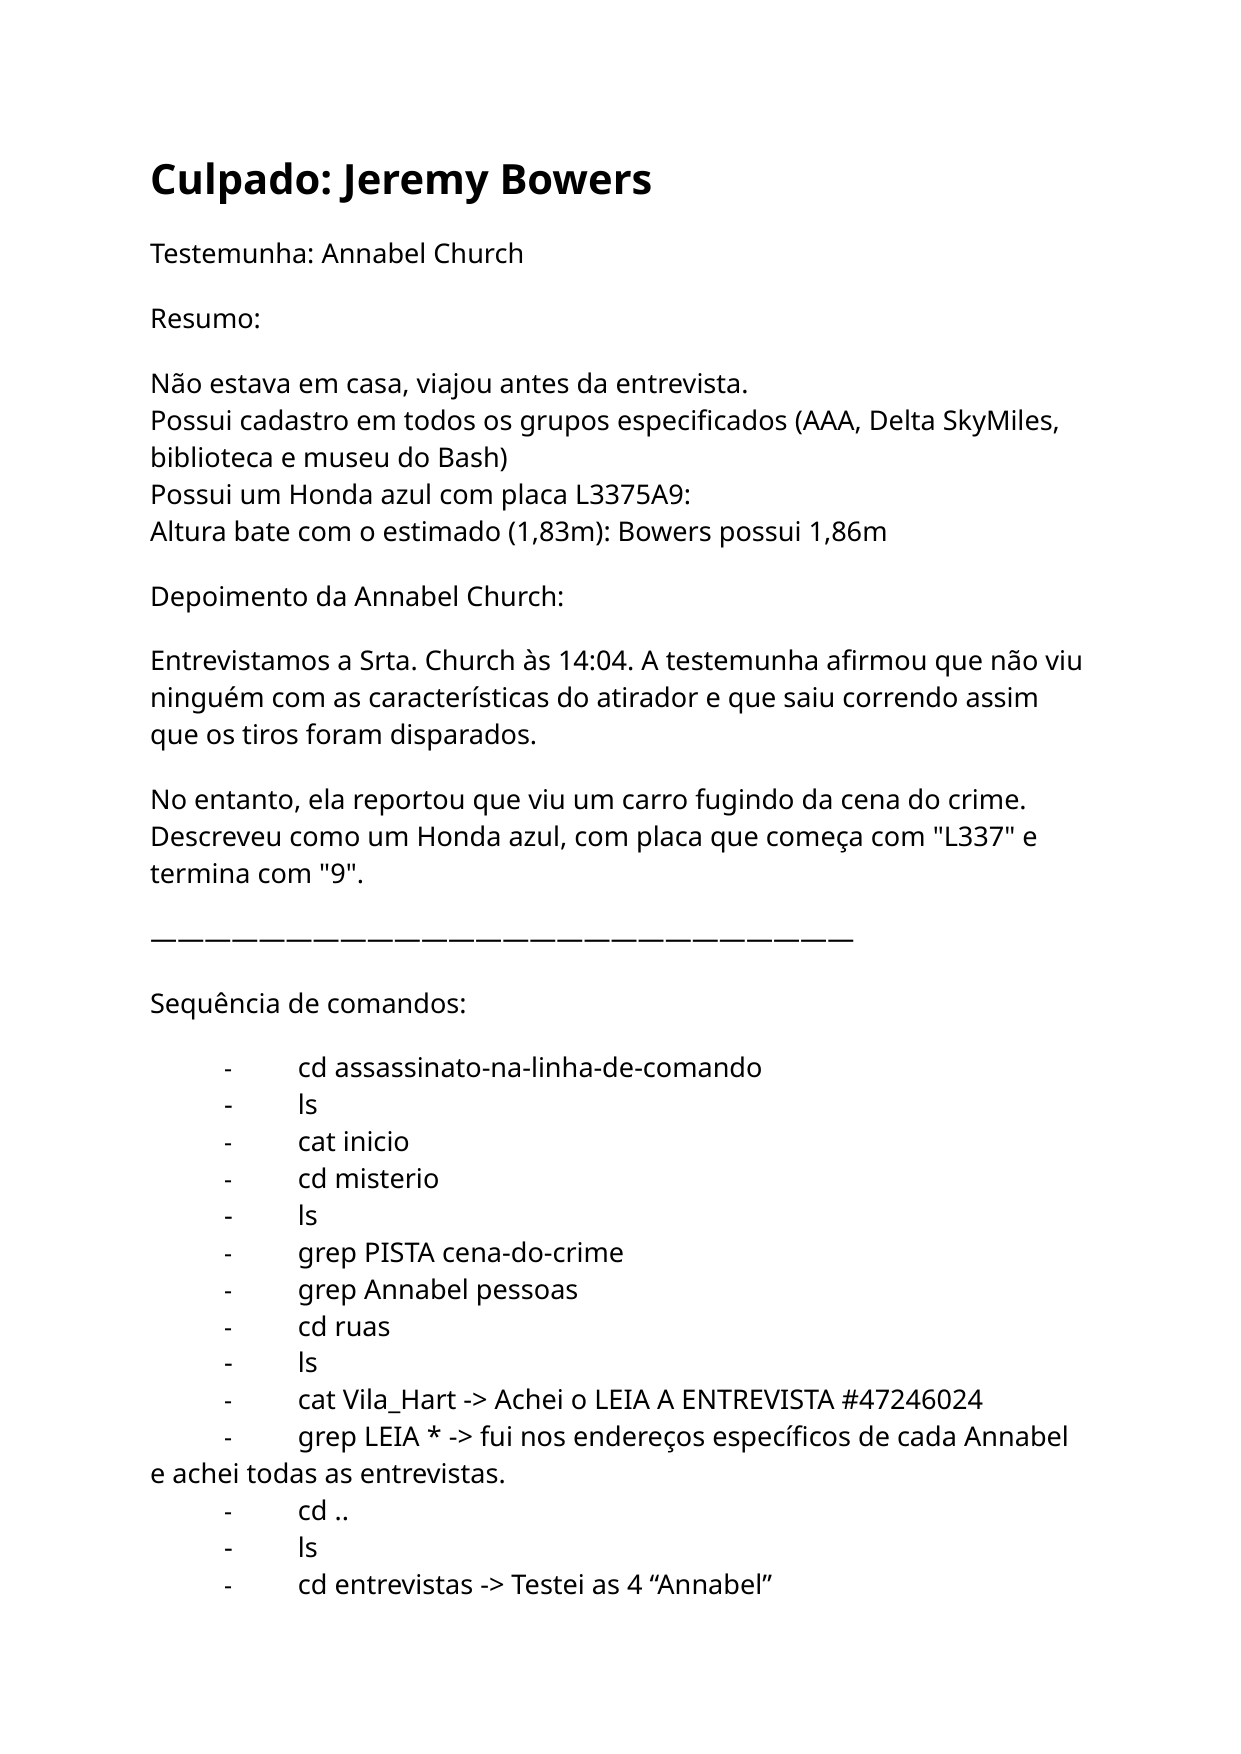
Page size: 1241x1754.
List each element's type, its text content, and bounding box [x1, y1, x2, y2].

text Sequência de comandos: [150, 990, 1090, 1027]
text Possui um Honda azul com placa L3375A9: [150, 477, 1090, 514]
text ⁃ grep LEIA * -> fui nos endereços específicos de cada Annabel e achei todas as entrevistas. [150, 1424, 1090, 1498]
text ⁃ cat inicio [150, 1129, 1090, 1166]
text Resumo: [150, 301, 1090, 338]
text Possui cadastro em todos os grupos especificados (AAA, Delta SkyMiles, biblioteca e museu do Bash) [150, 404, 1090, 477]
text ⁃ grep Annabel pessoas [150, 1277, 1090, 1314]
text Testemunha: Annabel Church [150, 236, 1090, 272]
text Entrevistamos a Srta. Church às 14:04. A testemunha afirmou que não viu ninguém com as características do atirador e que saiu correndo assim que os tiros foram disparados. [150, 646, 1090, 756]
text ⁃ ls [150, 1351, 1090, 1387]
text ⁃ cd assassinato-na-linha-de-comando [150, 1056, 1090, 1092]
text Não estava em casa, viajou antes da entrevista. [150, 367, 1090, 404]
text Culpado: Jeremy Bowers [150, 150, 1090, 207]
text ⁃ ls [150, 1535, 1090, 1572]
text ⁃ cd ruas [150, 1314, 1090, 1351]
text ⁃ ls [150, 1092, 1090, 1129]
text Altura bate com o estimado (1,83m): Bowers possui 1,86m [150, 514, 1090, 551]
text ⁃ grep PISTA cena-do-crime [150, 1240, 1090, 1277]
text ⁃ ls [150, 1203, 1090, 1240]
text ⁃ cd misterio [150, 1166, 1090, 1203]
text No entanto, ela reportou que viu um carro fugindo da cena do crime. Descreveu como um Honda azul, com placa que começa com "L337" e termina com "9". [150, 785, 1090, 896]
text Depoimento da Annabel Church: [150, 580, 1090, 617]
text —————————————————————————— [150, 924, 1090, 961]
text ⁃ cd .. [150, 1498, 1090, 1535]
text ⁃ cat Vila_Hart -> Achei o LEIA A ENTREVISTA #47246024 [150, 1387, 1090, 1424]
